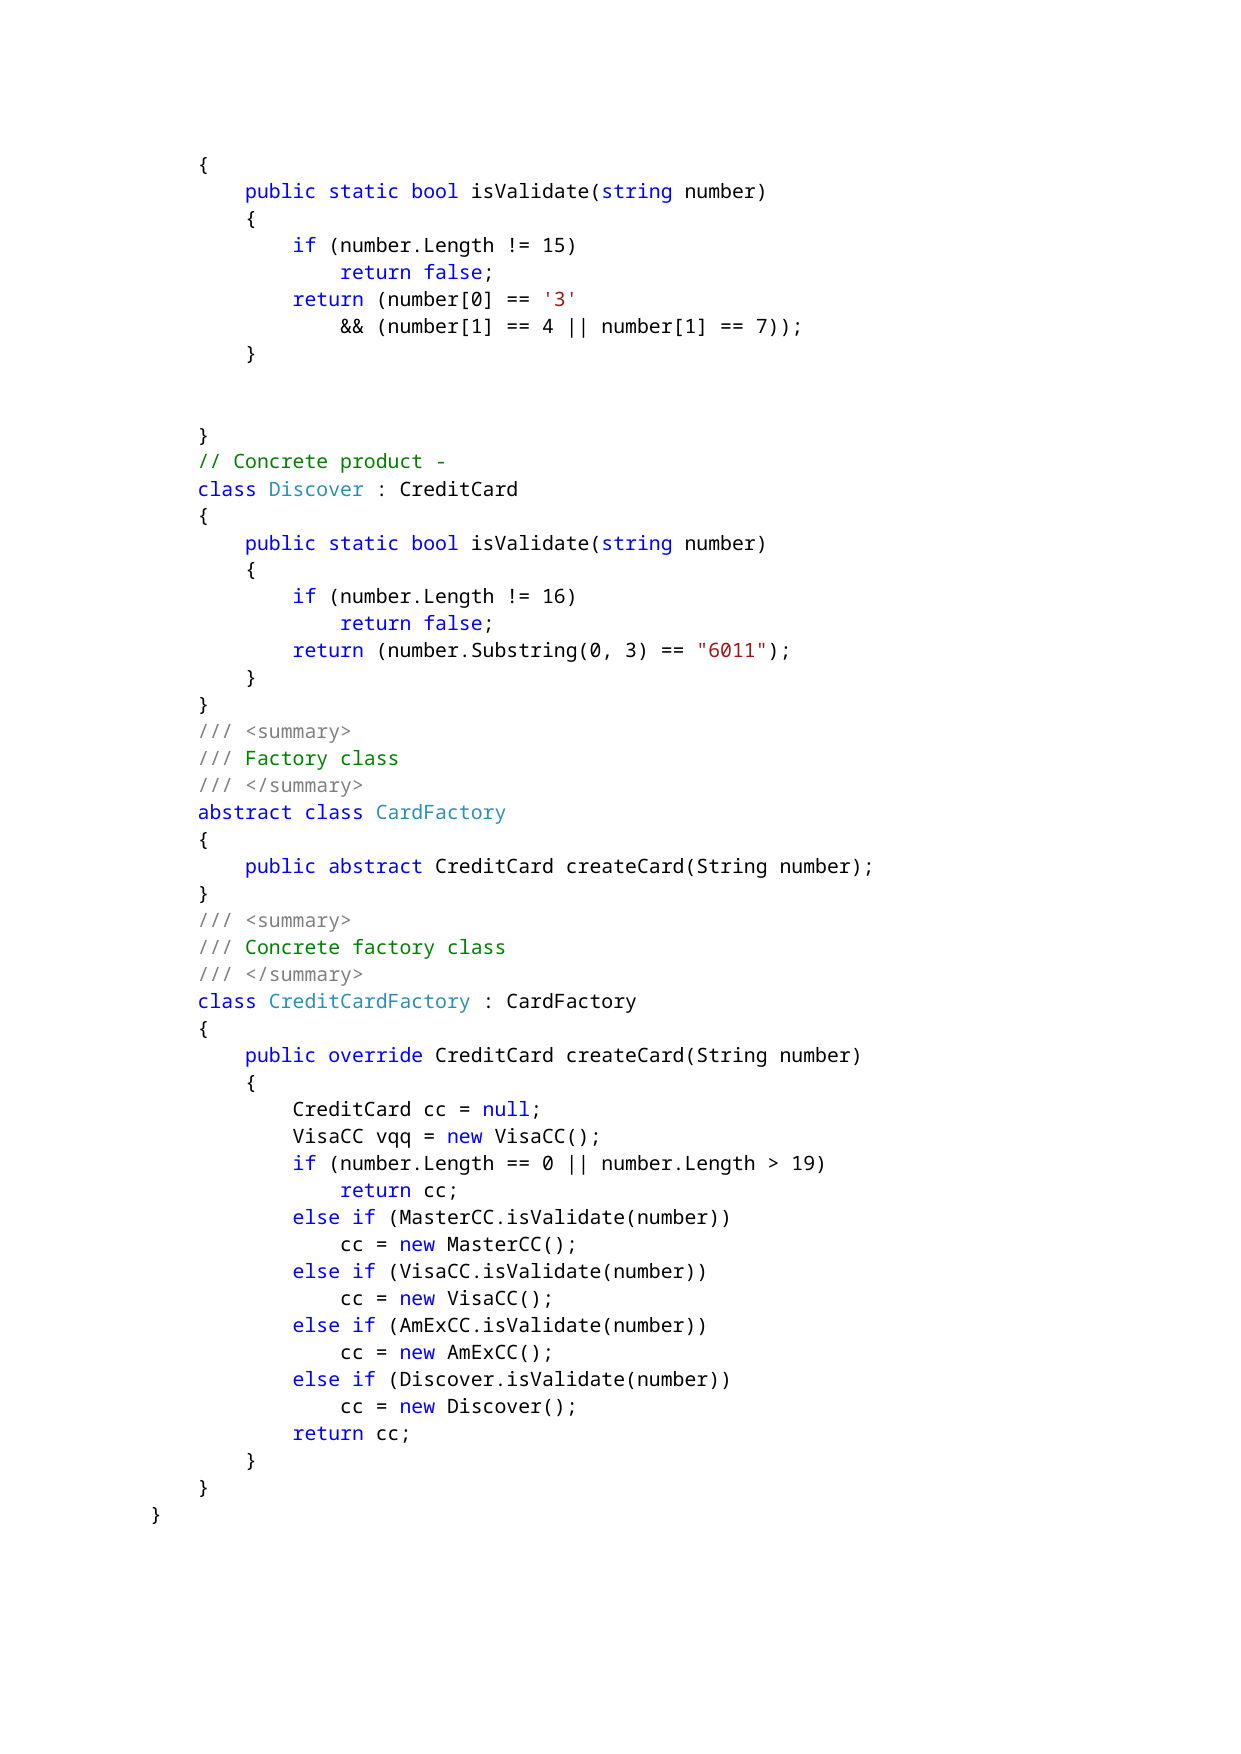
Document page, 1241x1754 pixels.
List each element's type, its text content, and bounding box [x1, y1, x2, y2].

text abstract class CardFactory [150, 798, 1090, 826]
text else if (AmExCC.isValidate(number)) [150, 1311, 1090, 1338]
text else if (Discover.isValidate(number)) [150, 1365, 1090, 1392]
text } [150, 1473, 1090, 1500]
text CreditCard cc = null; [150, 1095, 1090, 1122]
text public override CreditCard createCard(String number) [150, 1041, 1090, 1068]
text return cc; [150, 1176, 1090, 1203]
text /// </summary> [150, 960, 1090, 987]
text } [150, 691, 1090, 718]
text cc = new VisaCC(); [150, 1284, 1090, 1311]
text // Concrete product - [150, 448, 1090, 475]
text cc = new Discover(); [150, 1392, 1090, 1419]
text VisaCC vqq = new VisaCC(); [150, 1122, 1090, 1149]
text } [150, 1446, 1090, 1473]
text { [150, 1068, 1090, 1095]
text else if (VisaCC.isValidate(number)) [150, 1257, 1090, 1284]
text return (number[0] == '3' [150, 285, 1090, 312]
text { [150, 204, 1090, 231]
text else if (MasterCC.isValidate(number)) [150, 1203, 1090, 1230]
text class CreditCardFactory : CardFactory [150, 987, 1090, 1014]
text { [150, 502, 1090, 529]
text { [150, 150, 1090, 177]
text return false; [150, 610, 1090, 637]
text } [150, 879, 1090, 906]
text public abstract CreditCard createCard(String number); [150, 852, 1090, 879]
text } [150, 339, 1090, 366]
text if (number.Length == 0 || number.Length > 19) [150, 1149, 1090, 1176]
text cc = new MasterCC(); [150, 1230, 1090, 1257]
text && (number[1] == 4 || number[1] == 7)); [150, 312, 1090, 339]
text if (number.Length != 16) [150, 583, 1090, 610]
text /// </summary> [150, 772, 1090, 798]
text { [150, 1014, 1090, 1041]
text } [150, 421, 1090, 448]
text { [150, 826, 1090, 852]
text } [150, 1500, 1090, 1527]
text cc = new AmExCC(); [150, 1338, 1090, 1365]
text /// <summary> [150, 906, 1090, 933]
text return (number.Substring(0, 3) == "6011"); [150, 637, 1090, 664]
text class Discover : CreditCard [150, 475, 1090, 502]
text return false; [150, 258, 1090, 285]
text public static bool isValidate(string number) [150, 529, 1090, 556]
text return cc; [150, 1419, 1090, 1446]
text { [150, 556, 1090, 583]
text /// Concrete factory class [150, 933, 1090, 960]
text /// Factory class [150, 744, 1090, 772]
text } [150, 664, 1090, 691]
text /// <summary> [150, 718, 1090, 744]
text if (number.Length != 15) [150, 231, 1090, 258]
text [150, 177, 1090, 204]
